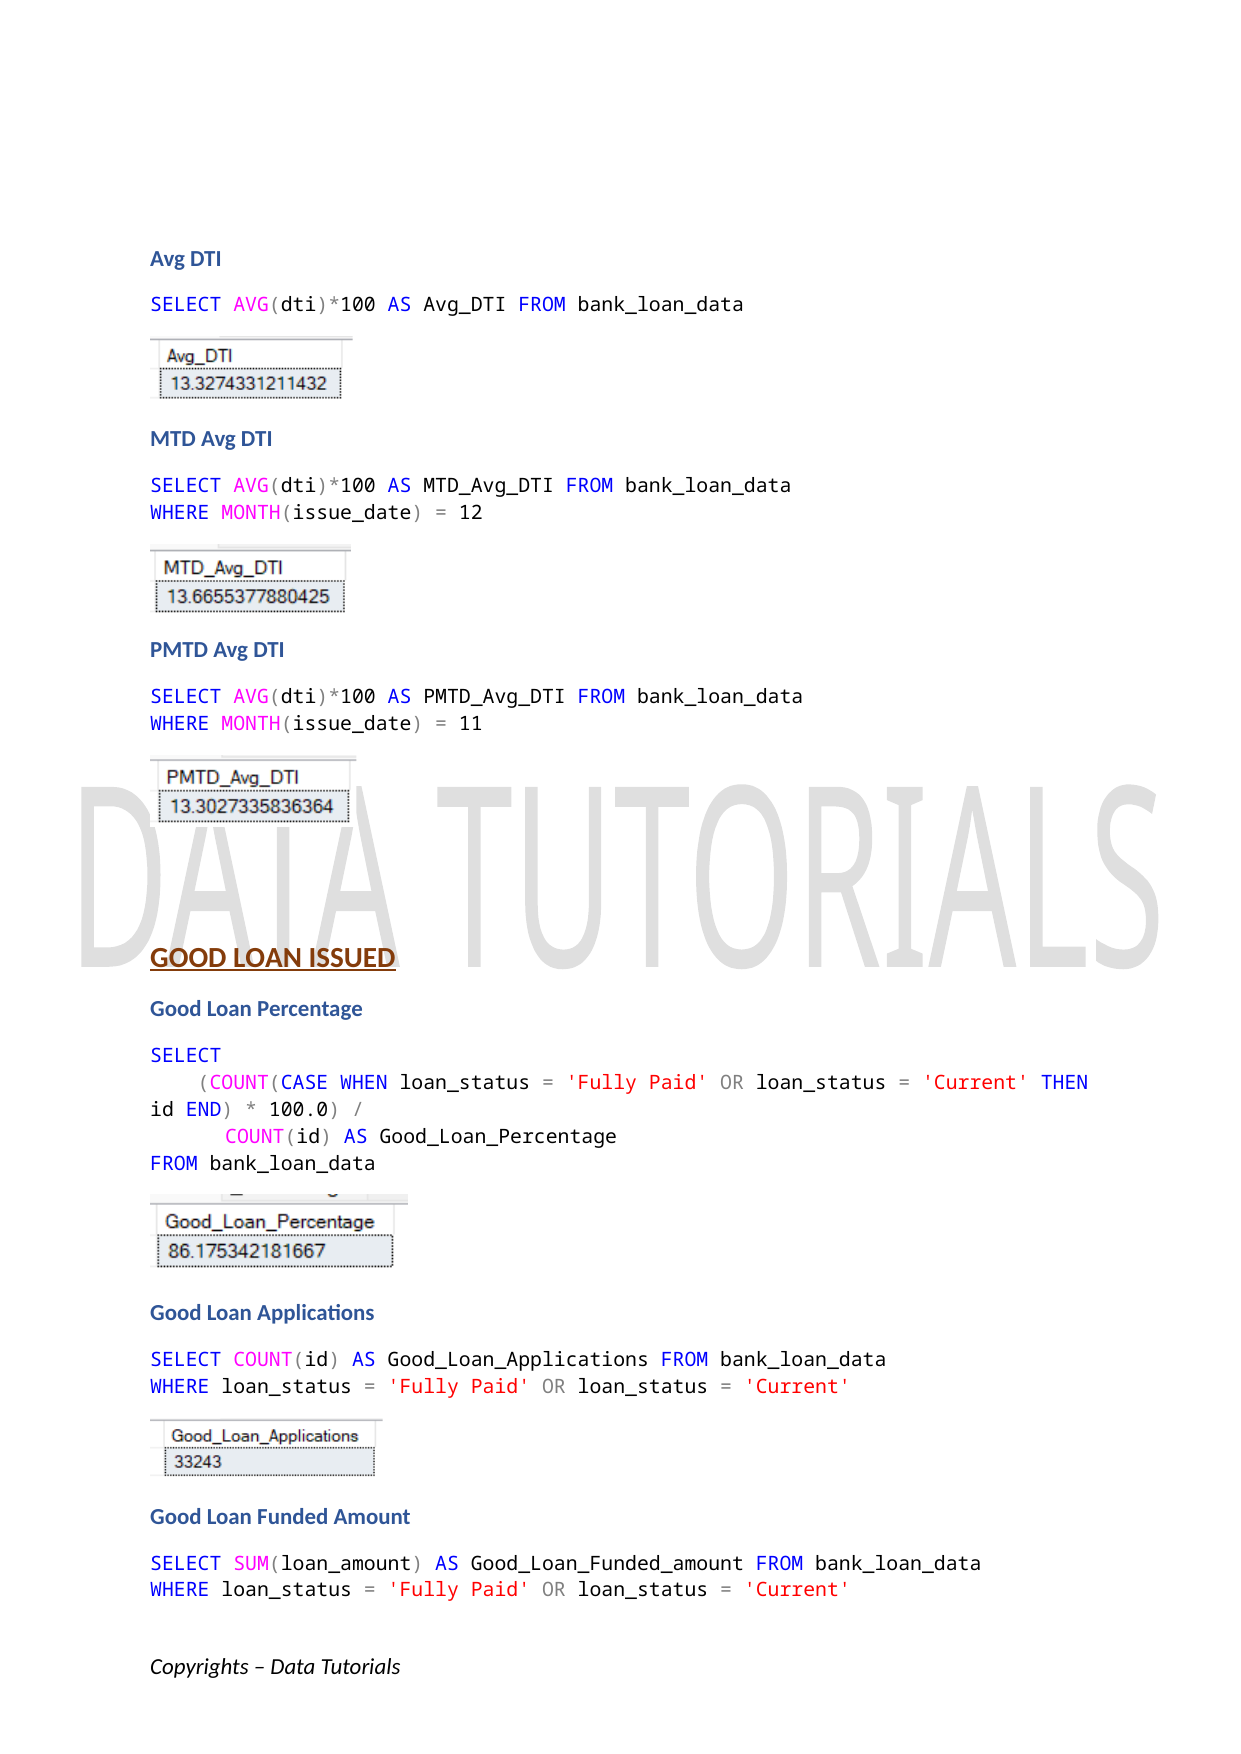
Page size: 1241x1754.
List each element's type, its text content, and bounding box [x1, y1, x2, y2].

picture [150, 336, 353, 406]
text Avg DTI [150, 244, 1090, 272]
text (COUNT(CASE WHEN loan_status = 'Fully Paid' OR loan_status = 'Current' THEN id END) * 100.0) / [150, 1068, 1090, 1122]
text Good Loan Percentage [150, 994, 1090, 1022]
text COUNT(id) AS Good_Loan_Percentage [150, 1122, 1090, 1149]
text WHERE loan_status = 'Fully Paid' OR loan_status = 'Current' [150, 1372, 1090, 1399]
text Good Loan Applications [150, 1298, 1090, 1326]
text WHERE MONTH(issue_date) = 12 [150, 498, 1090, 525]
text SELECT AVG(dti)*100 AS Avg_DTI FROM bank_loan_data [150, 291, 1090, 318]
text SELECT SUM(loan_amount) AS Good_Loan_Funded_amount FROM bank_loan_data [150, 1549, 1090, 1576]
picture [150, 1418, 383, 1483]
text WHERE loan_status = 'Fully Paid' OR loan_status = 'Current' [150, 1576, 1090, 1603]
text SELECT AVG(dti)*100 AS PMTD_Avg_DTI FROM bank_loan_data [150, 682, 1090, 709]
text PMTD Avg DTI [150, 636, 1090, 663]
text WHERE MONTH(issue_date) = 11 [150, 709, 1090, 736]
text Good Loan Funded Amount [150, 1502, 1090, 1530]
text SELECT COUNT(id) AS Good_Loan_Applications FROM bank_loan_data [150, 1345, 1090, 1372]
text FROM bank_loan_data [150, 1149, 1090, 1176]
picture [150, 1194, 408, 1280]
text SELECT AVG(dti)*100 AS MTD_Avg_DTI FROM bank_loan_data [150, 471, 1090, 498]
picture [150, 544, 351, 617]
picture [150, 755, 357, 827]
text MTD Avg DTI [150, 424, 1090, 453]
text GOOD LOAN ISSUED [150, 939, 1090, 974]
text SELECT [150, 1041, 1090, 1068]
